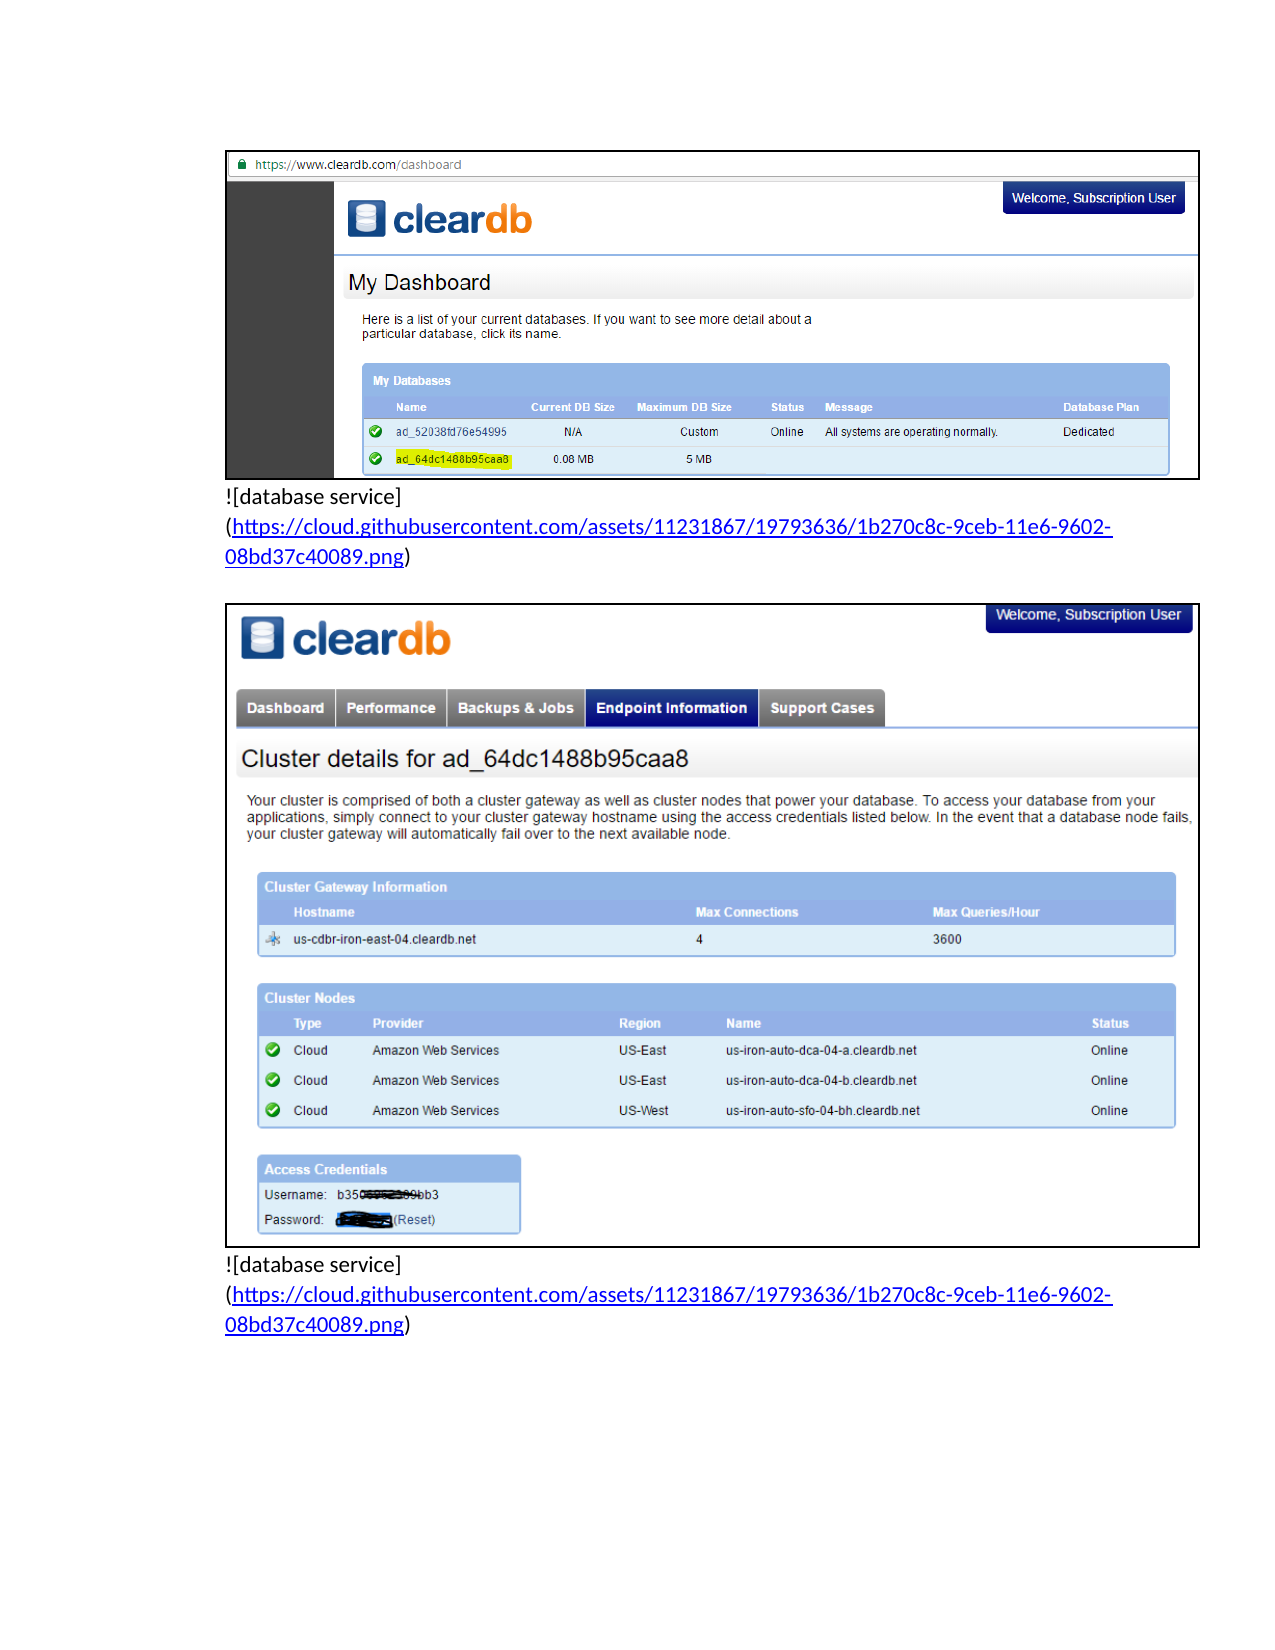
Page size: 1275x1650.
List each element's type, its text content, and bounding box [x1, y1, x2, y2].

list ![database service](https://cloud.githubusercontent.com/assets/11231867/19793636/1b270c8c-9ceb-11e6-9602-08bd37c40089.png) [225, 1250, 1125, 1338]
picture [227, 605, 1198, 1246]
picture [227, 152, 1198, 478]
list ![database service](https://cloud.githubusercontent.com/assets/11231867/19793636/1b270c8c-9ceb-11e6-9602-08bd37c40089.png) [225, 482, 1125, 571]
